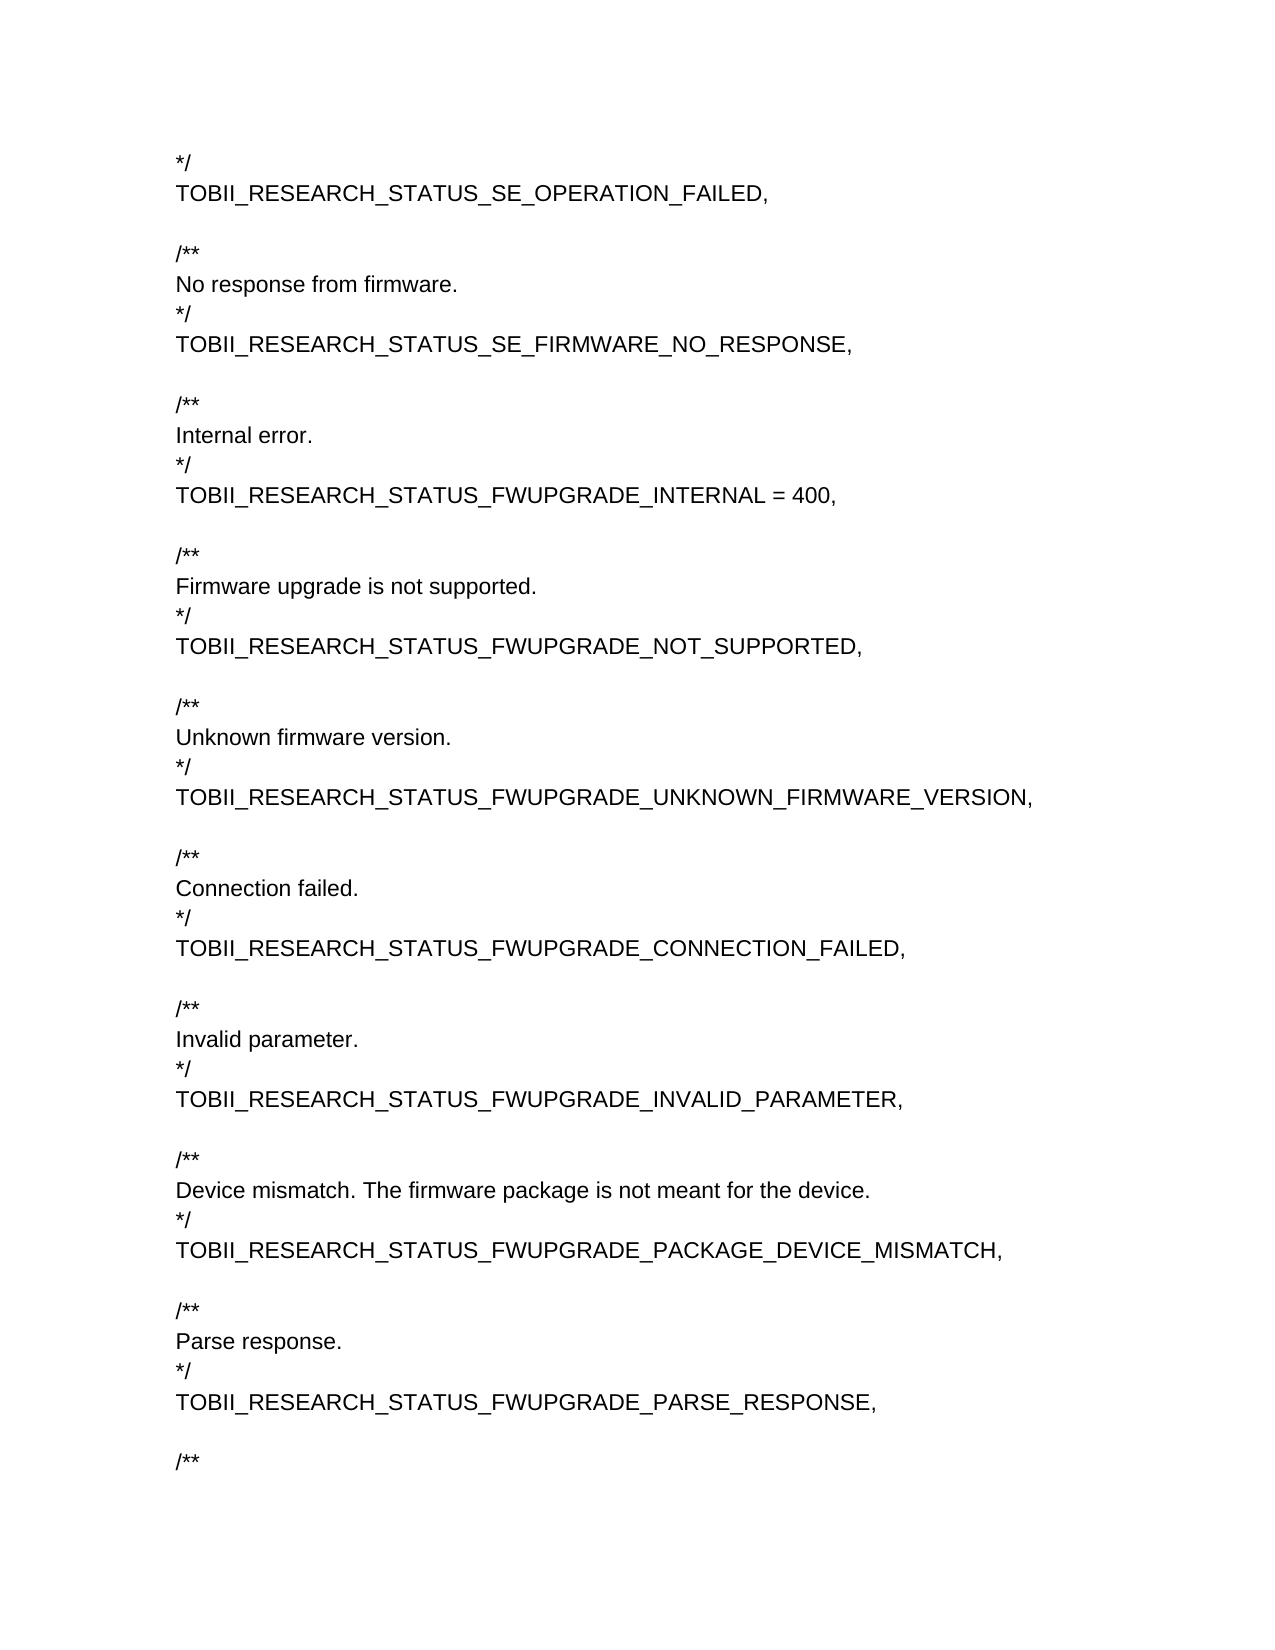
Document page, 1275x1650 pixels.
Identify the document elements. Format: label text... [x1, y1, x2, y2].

text Firmware upgrade is not supported. [150, 573, 1125, 599]
text TOBII_RESEARCH_STATUS_FWUPGRADE_PACKAGE_DEVICE_MISMATCH, [150, 1237, 1125, 1264]
text */ [150, 754, 1125, 781]
text */ [150, 1358, 1125, 1385]
text Parse response. [150, 1328, 1125, 1354]
text /** [150, 392, 1125, 418]
text Invalid parameter. [150, 1026, 1125, 1052]
text /** [150, 241, 1125, 267]
text /** [150, 543, 1125, 569]
text */ [150, 1207, 1125, 1234]
text */ [150, 452, 1125, 478]
text TOBII_RESEARCH_STATUS_SE_FIRMWARE_NO_RESPONSE, [150, 331, 1125, 358]
text TOBII_RESEARCH_STATUS_FWUPGRADE_NOT_SUPPORTED, [150, 633, 1125, 660]
text Connection failed. [150, 875, 1125, 901]
text */ [150, 150, 1125, 176]
text /** [150, 845, 1125, 871]
text */ [150, 301, 1125, 327]
text /** [150, 1298, 1125, 1324]
text TOBII_RESEARCH_STATUS_SE_OPERATION_FAILED, [150, 180, 1125, 207]
text TOBII_RESEARCH_STATUS_FWUPGRADE_INVALID_PARAMETER, [150, 1086, 1125, 1113]
text */ [150, 603, 1125, 629]
text */ [150, 905, 1125, 932]
text Unknown firmware version. [150, 724, 1125, 750]
text TOBII_RESEARCH_STATUS_FWUPGRADE_PARSE_RESPONSE, [150, 1388, 1125, 1415]
text /** [150, 996, 1125, 1022]
text TOBII_RESEARCH_STATUS_FWUPGRADE_CONNECTION_FAILED, [150, 935, 1125, 962]
text */ [150, 1056, 1125, 1083]
text Device mismatch. The firmware package is not meant for the device. [150, 1177, 1125, 1203]
text /** [150, 1147, 1125, 1173]
text TOBII_RESEARCH_STATUS_FWUPGRADE_UNKNOWN_FIRMWARE_VERSION, [150, 784, 1125, 811]
text Internal error. [150, 422, 1125, 448]
text /** [150, 694, 1125, 720]
text No response from firmware. [150, 271, 1125, 297]
text TOBII_RESEARCH_STATUS_FWUPGRADE_INTERNAL = 400, [150, 482, 1125, 509]
text /** [150, 1449, 1125, 1475]
